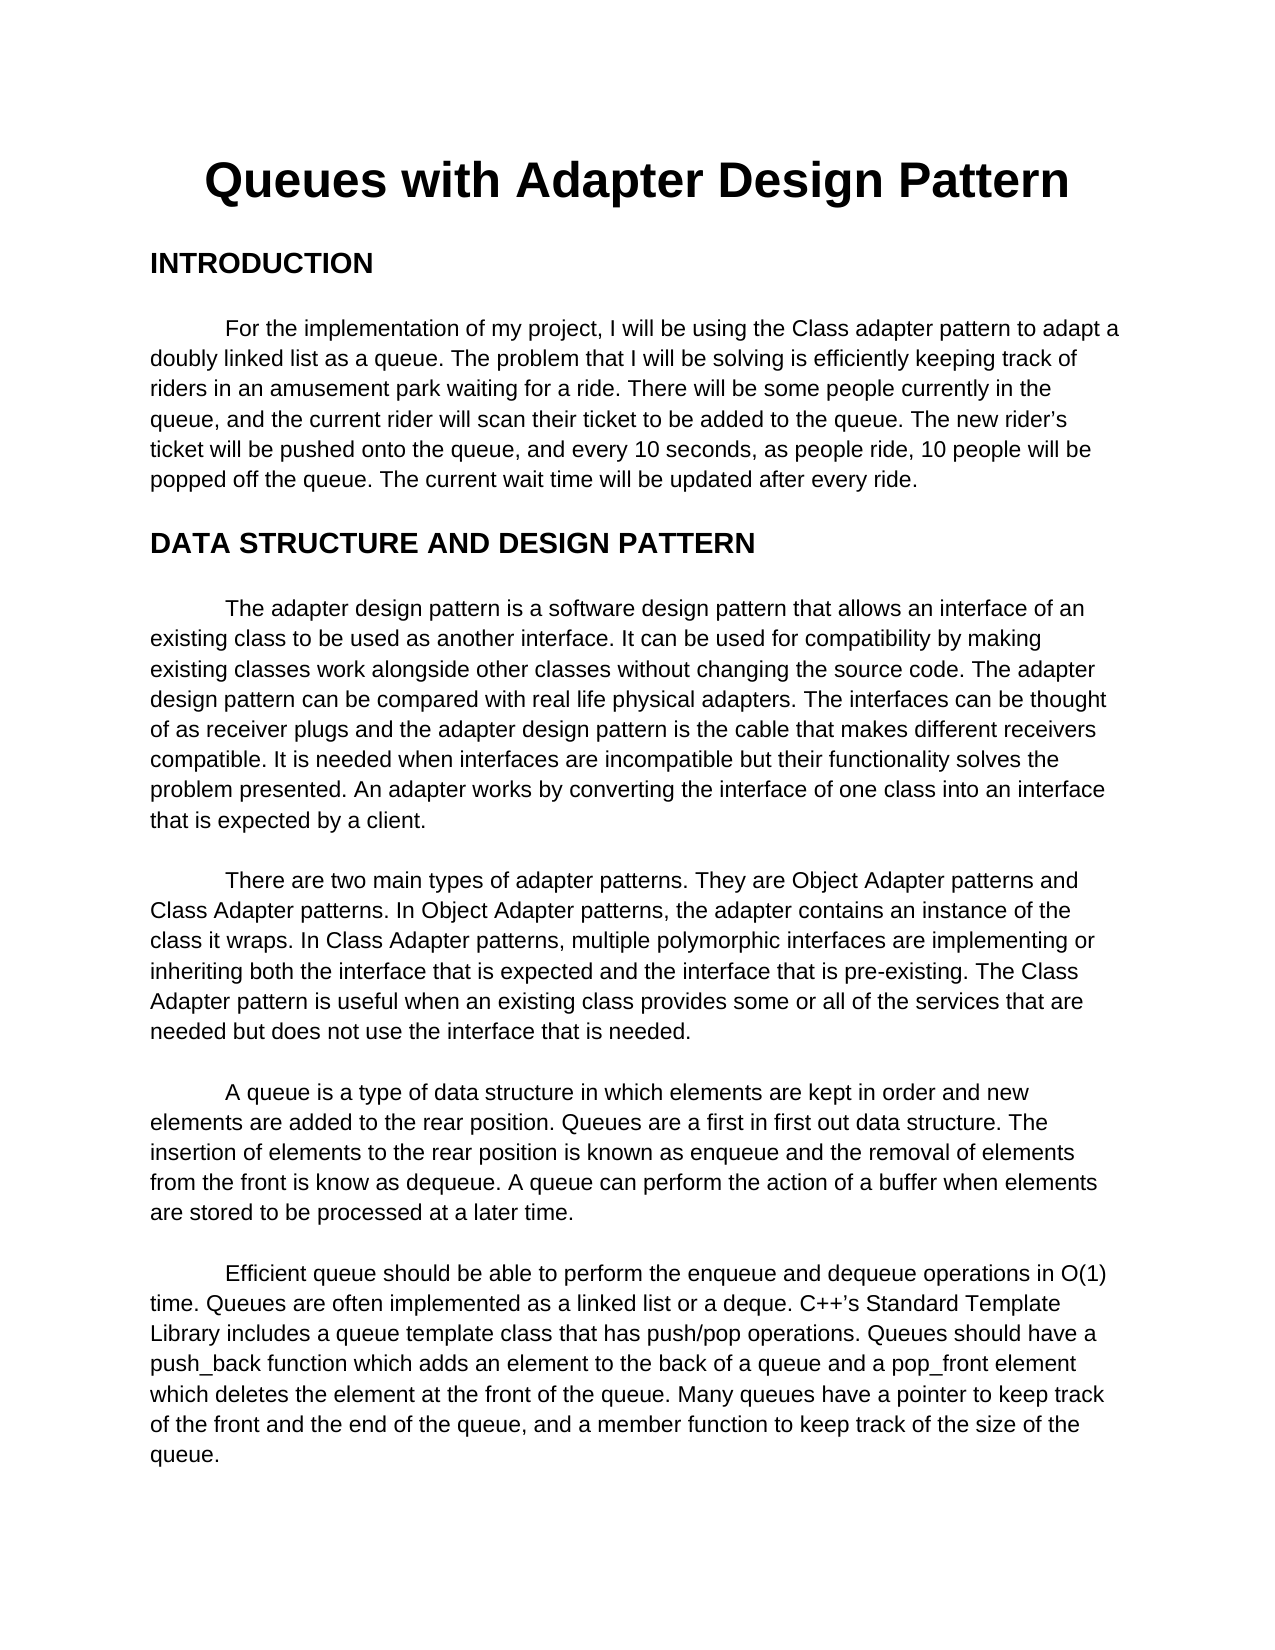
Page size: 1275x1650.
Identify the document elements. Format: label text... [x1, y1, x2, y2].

text DATA STRUCTURE AND DESIGN PATTERN [150, 526, 1125, 560]
text A queue is a type of data structure in which elements are kept in order and new elements are added to the rear position. Queues are a first in first out data structure. The insertion of elements to the rear position is known as enqueue and the removal of elements from the front is know as dequeue. A queue can perform the action of a buffer when elements are stored to be processed at a later time. [150, 1078, 1125, 1226]
text The adapter design pattern is a software design pattern that allows an interface of an existing class to be used as another interface. It can be used for compatibility by making existing classes work alongside other classes without changing the source code. The adapter design pattern can be compared with real life physical adapters. The interfaces can be thought of as receiver plugs and the adapter design pattern is the cable that makes different receivers compatible. It is needed when interfaces are incompatible but their functionality solves the problem presented. An adapter works by converting the interface of one class into an interface that is expected by a client. [150, 595, 1125, 833]
text Queues with Adapter Design Pattern [150, 150, 1125, 207]
text For the implementation of my project, I will be using the Class adapter pattern to adapt a doubly linked list as a queue. The problem that I will be solving is efficiently keeping track of riders in an amusement park waiting for a ride. There will be some people currently in the queue, and the current rider will scan their ticket to be added to the queue. The new rider’s ticket will be pushed onto the queue, and every 10 seconds, as people ride, 10 people will be popped off the queue. The current wait time will be updated after every ride. [150, 315, 1125, 492]
text Efficient queue should be able to perform the enqueue and dequeue operations in O(1) time. Queues are often implemented as a linked list or a deque. C++’s Standard Template Library includes a queue template class that has push/pop operations. Queues should have a push_back function which adds an element to the back of a queue and a pop_front element which deletes the element at the front of the queue. Many queues have a pointer to keep track of the front and the end of the queue, and a member function to keep track of the size of the queue. [150, 1260, 1125, 1467]
text There are two main types of adapter patterns. They are Object Adapter patterns and Class Adapter patterns. In Object Adapter patterns, the adapter contains an instance of the class it wraps. In Class Adapter patterns, multiple polymorphic interfaces are implementing or inheriting both the interface that is expected and the interface that is pre-existing. The Class Adapter pattern is useful when an existing class provides some or all of the services that are needed but does not use the interface that is needed. [150, 867, 1125, 1044]
text INTRODUCTION [150, 246, 1125, 280]
